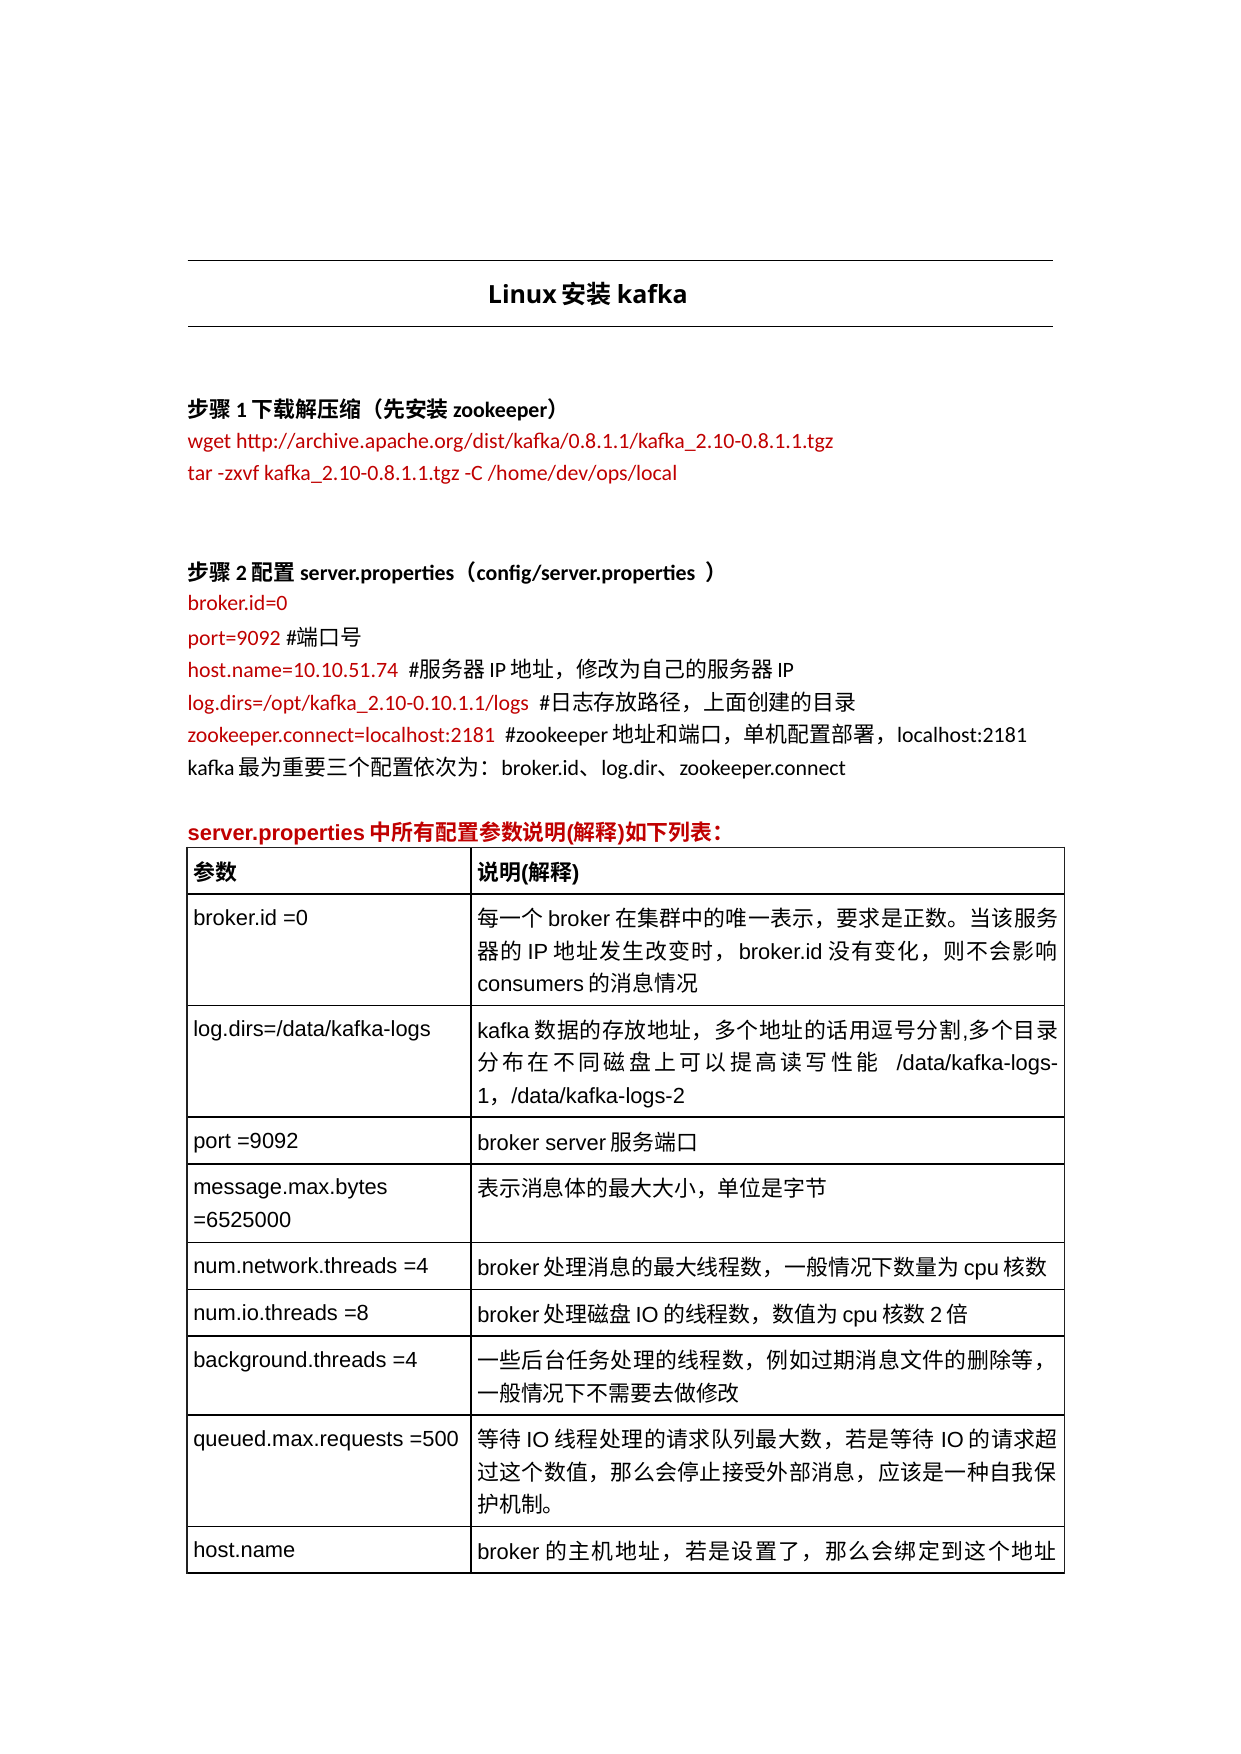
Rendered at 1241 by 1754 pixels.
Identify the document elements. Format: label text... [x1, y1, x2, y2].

table_cell num.network.threads =4 [188, 1243, 470, 1288]
list 步骤2 配置server.properties（config/server.properties ） [187, 554, 1053, 587]
list 步骤1 下载解压缩（先安装zookeeper） [187, 392, 1053, 424]
table_cell 表示消息体的最大大小，单位是字节 [472, 1165, 1064, 1242]
list kafka最为重要三个配置依次为：broker.id、log.dir、zookeeper.connect [187, 749, 1053, 782]
table_cell log.dirs=/data/kafka-logs [188, 1006, 470, 1116]
list zookeeper.connect=localhost:2181 #zookeeper地址和端口，单机配置部署，localhost:2181 [187, 717, 1053, 749]
table_cell message.max.bytes =6525000 [188, 1165, 470, 1242]
list port=9092 #端口号 [187, 619, 1053, 652]
table_cell broker处理磁盘IO的线程数，数值为cpu核数2倍 [472, 1290, 1064, 1335]
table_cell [472, 1527, 1064, 1572]
table_cell 每一个broker在集群中的唯一表示，要求是正数。当该服务器的IP地址发生改变时，broker.id没有变化，则不会影响consumers的消息情况 [472, 895, 1064, 1005]
text Linux安装kafka [187, 261, 1053, 327]
table_header 说明(解释) [472, 848, 1064, 893]
table_cell num.io.threads =8 [188, 1290, 470, 1335]
list wget http://archive.apache.org/dist/kafka/0.8.1.1/kafka_2.10-0.8.1.1.tgz [187, 424, 1053, 457]
table_cell host.name [188, 1527, 470, 1572]
list tar -zxvf kafka_2.10-0.8.1.1.tgz -C /home/dev/ops/local [187, 457, 1053, 489]
table_cell background.threads =4 [188, 1337, 470, 1414]
list log.dirs=/opt/kafka_2.10-0.10.1.1/logs #日志存放路径，上面创建的目录 [187, 684, 1053, 717]
list host.name=10.10.51.74 #服务器IP地址，修改为自己的服务器IP [187, 652, 1053, 684]
table_cell kafka数据的存放地址，多个地址的话用逗号分割,多个目录分布在不同磁盘上可以提高读写性能 /data/kafka-logs-1，/data/kafka-logs-2 [472, 1006, 1064, 1116]
table_cell port =9092 [188, 1118, 470, 1163]
table_cell queued.max.requests =500 [188, 1416, 470, 1526]
table_cell broker处理消息的最大线程数，一般情况下数量为cpu核数 [472, 1243, 1064, 1288]
table_header 参数 [188, 848, 470, 893]
table_cell 等待IO线程处理的请求队列最大数，若是等待IO的请求超过这个数值，那么会停止接受外部消息，应该是一种自我保护机制。 [472, 1416, 1064, 1526]
list broker.id=0 [187, 587, 1053, 619]
table_cell broker.id =0 [188, 895, 470, 1005]
list server.properties中所有配置参数说明(解释)如下列表： [187, 814, 1053, 847]
table_cell 一些后台任务处理的线程数，例如过期消息文件的删除等，一般情况下不需要去做修改 [472, 1337, 1064, 1414]
table_cell broker server服务端口 [472, 1118, 1064, 1163]
